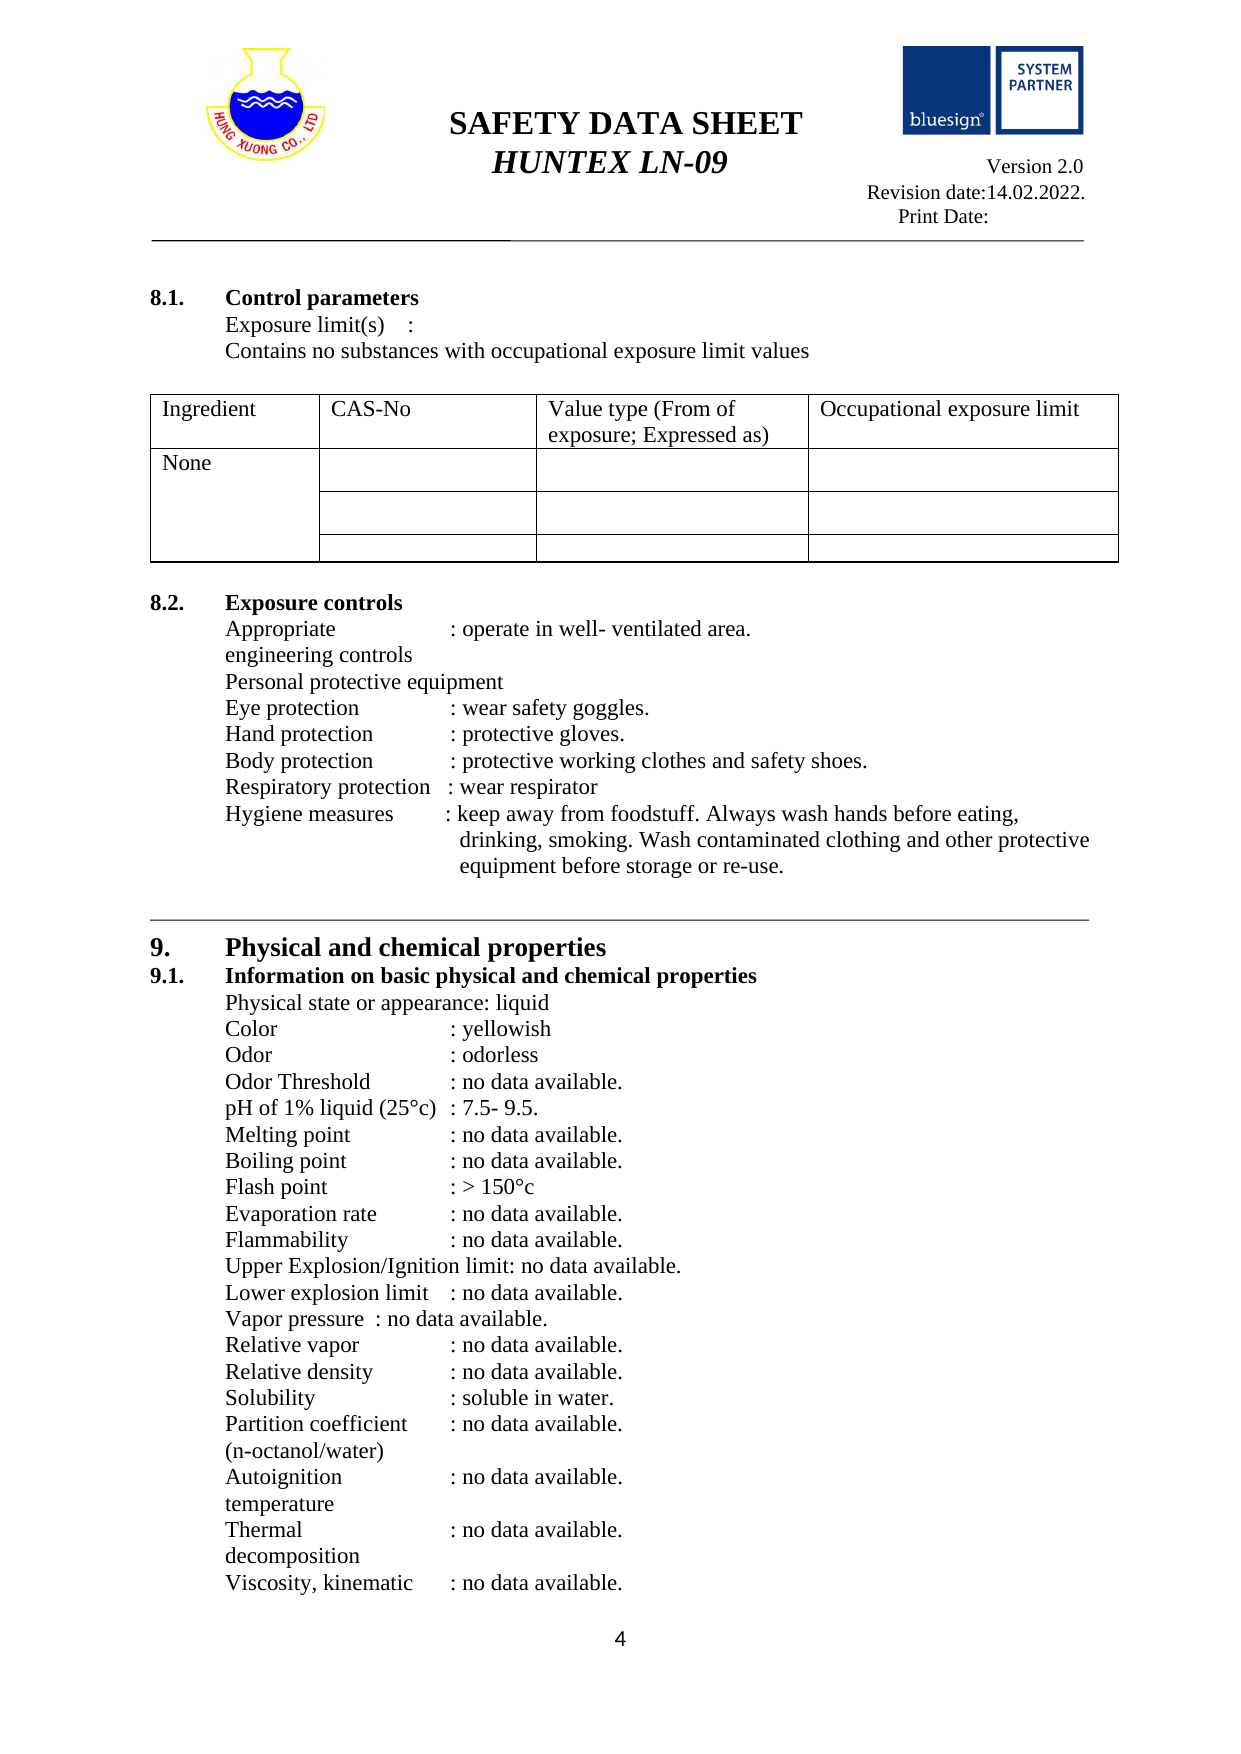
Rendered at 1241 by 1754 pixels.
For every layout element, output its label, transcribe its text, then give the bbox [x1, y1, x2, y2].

text Personal protective equipment [150, 668, 1090, 694]
text Hygiene measures : keep away from foodstuff. Always wash hands before eating, drinking, smoking. Wash contaminated clothing and other protective equipment before storage or re-use. [225, 799, 1090, 879]
table_header Value type (From of exposure; Expressed as) [537, 395, 808, 447]
table_cell [320, 492, 536, 534]
text Odor Threshold : no data available. [150, 1068, 1090, 1094]
text Respiratory protection : wear respirator [150, 773, 1090, 799]
text Relative density : no data available. [150, 1358, 1090, 1384]
text temperature [150, 1489, 1090, 1516]
table_cell None [151, 449, 319, 561]
text Autoignition : no data available. [150, 1463, 1090, 1489]
table_cell [809, 535, 1118, 561]
text 9. Physical and chemical properties [150, 931, 1090, 962]
text 9.1. Information on basic physical and chemical properties [150, 962, 1090, 989]
text Viscosity, kinematic : no data available. [150, 1569, 1090, 1595]
table_cell [320, 449, 536, 491]
table_cell [537, 449, 808, 491]
text Partition coefficient : no data available. [150, 1411, 1090, 1437]
text 8.1. Control parameters [150, 284, 1090, 311]
text Body protection : protective working clothes and safety shoes. [150, 747, 1090, 773]
text Vapor pressure : no data available. [150, 1305, 1090, 1331]
text pH of 1% liquid (25°c) : 7.5- 9.5. [150, 1094, 1090, 1121]
picture [206, 48, 325, 161]
table_cell [809, 492, 1118, 534]
table_header CAS-No [320, 395, 536, 447]
text Eye protection : wear safety goggles. [150, 694, 1090, 721]
table_cell [537, 492, 808, 534]
text Melting point : no data available. [150, 1121, 1090, 1147]
picture [902, 46, 1084, 135]
text Flammability : no data available. [150, 1226, 1090, 1252]
text engineering controls [150, 641, 1090, 668]
text Contains no substances with occupational exposure limit values [150, 337, 1090, 363]
text Lower explosion limit : no data available. [150, 1279, 1090, 1305]
text Upper Explosion/Ignition limit: no data available. [150, 1252, 1090, 1279]
table_header Ingredient [151, 395, 319, 447]
text Solubility : soluble in water. [150, 1384, 1090, 1411]
text Color : yellowish [150, 1015, 1090, 1042]
text Physical state or appearance: liquid [150, 989, 1090, 1015]
text (n-octanol/water) [150, 1437, 1090, 1463]
text Boiling point : no data available. [150, 1147, 1090, 1173]
text Appropriate : operate in well- ventilated area. [150, 615, 1090, 641]
table_header Occupational exposure limit [809, 395, 1118, 447]
text Relative vapor : no data available. [150, 1331, 1090, 1358]
table_cell [809, 449, 1118, 491]
text Hand protection : protective gloves. [150, 721, 1090, 747]
text Evaporation rate : no data available. [150, 1200, 1090, 1226]
table_cell [537, 535, 808, 561]
text Flash point : > 150°c [150, 1173, 1090, 1200]
text Thermal : no data available. [150, 1516, 1090, 1542]
text 8.2. Exposure controls [150, 589, 1090, 615]
text decomposition [150, 1542, 1090, 1569]
table_cell [320, 535, 536, 561]
text Exposure limit(s) : [150, 311, 1090, 337]
text Odor : odorless [150, 1042, 1090, 1068]
